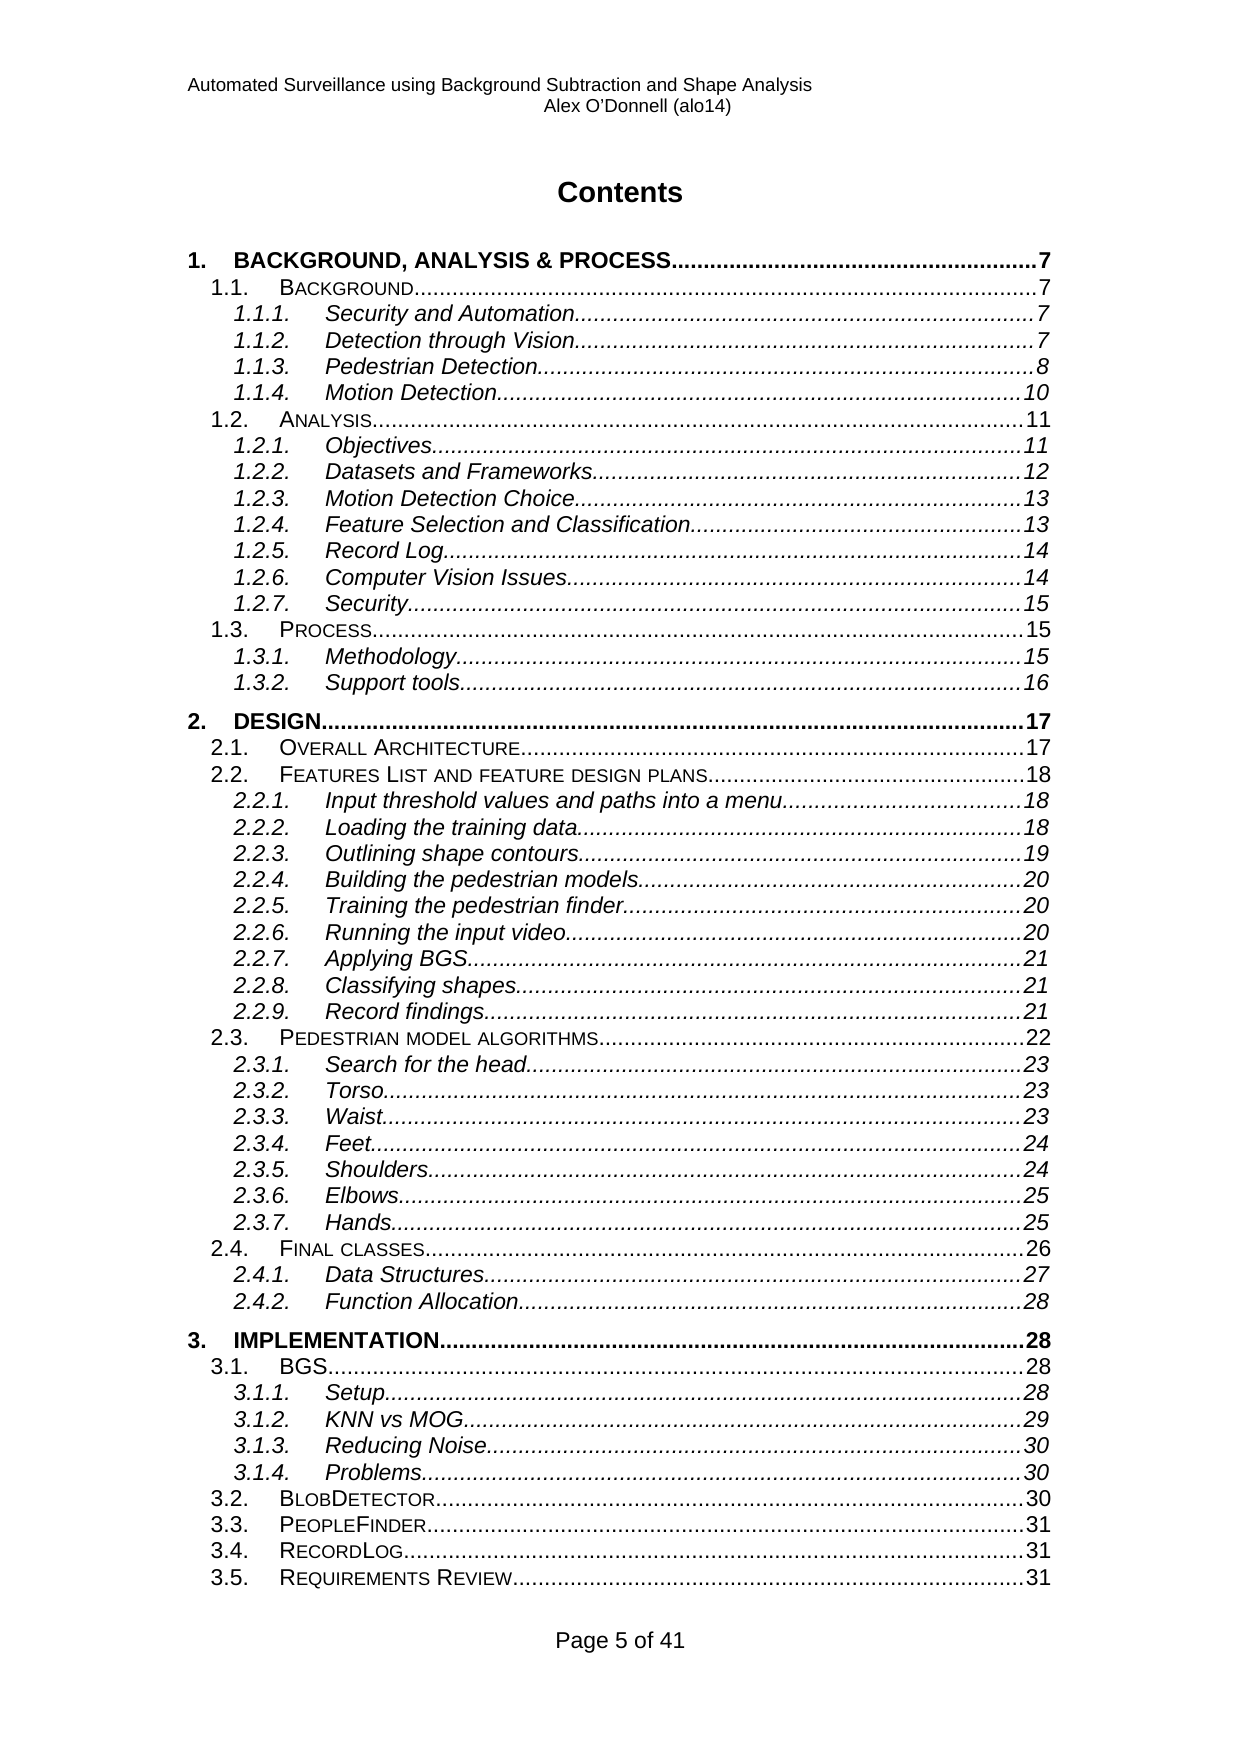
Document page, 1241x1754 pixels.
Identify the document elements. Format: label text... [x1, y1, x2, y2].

text 2.2. Features List and feature design plans 18 [210, 761, 1053, 787]
text 2.2.2. Loading the training data 18 [233, 813, 1053, 840]
text 1.1.2. Detection through Vision 7 [233, 327, 1053, 353]
text Contents [187, 175, 1053, 209]
text 1.1.4. Motion Detection 10 [233, 379, 1053, 406]
text 2.3.5. Shoulders 24 [233, 1156, 1053, 1182]
text 3.1.3. Reducing Noise 30 [233, 1432, 1053, 1458]
text 2.4. Final classes 26 [210, 1235, 1053, 1261]
text 1.2.2. Datasets and Frameworks 12 [233, 458, 1053, 485]
text 2.2.7. Applying BGS 21 [233, 945, 1053, 972]
text 1.2.1. Objectives 11 [233, 432, 1053, 458]
text 2.3.6. Elbows 25 [233, 1182, 1053, 1209]
text 2.1. Overall Architecture 17 [210, 734, 1053, 761]
text 1. Background, Analysis & Process 7 [187, 247, 1053, 274]
text 1.2.3. Motion Detection Choice 13 [233, 485, 1053, 511]
text 2.2.8. Classifying shapes 21 [233, 972, 1053, 998]
text 3.4. RecordLog 31 [210, 1537, 1053, 1564]
text 1.2.7. Security 15 [233, 590, 1053, 616]
text 3.1. BGS 28 [210, 1353, 1053, 1379]
text 1.2.6. Computer Vision Issues 14 [233, 564, 1053, 590]
text 3.5. Requirements Review 31 [210, 1564, 1053, 1590]
text 2.2.4. Building the pedestrian models 20 [233, 866, 1053, 892]
text 2.4.2. Function Allocation 28 [233, 1288, 1053, 1314]
text 3.3. PeopleFinder 31 [210, 1511, 1053, 1537]
text 1.3. Process 15 [210, 616, 1053, 643]
text 2.3.2. Torso 23 [233, 1077, 1053, 1103]
text 1.2.4. Feature Selection and Classification 13 [233, 511, 1053, 537]
text 2.2.5. Training the pedestrian finder 20 [233, 892, 1053, 919]
text 2. Design 17 [187, 708, 1053, 734]
text 2.3.7. Hands 25 [233, 1209, 1053, 1235]
text 3.1.1. Setup 28 [233, 1379, 1053, 1406]
text 2.3.3. Waist 23 [233, 1103, 1053, 1130]
text 1.2.5. Record Log 14 [233, 537, 1053, 564]
text 2.2.9. Record findings 21 [233, 998, 1053, 1024]
text 2.2.3. Outlining shape contours 19 [233, 840, 1053, 866]
text 2.3. Pedestrian model algorithms 22 [210, 1024, 1053, 1051]
text 1.1. Background 7 [210, 274, 1053, 300]
text 3.2. BlobDetector 30 [210, 1485, 1053, 1511]
text 2.3.4. Feet 24 [233, 1130, 1053, 1156]
text 2.3.1. Search for the head 23 [233, 1051, 1053, 1077]
text 1.1.3. Pedestrian Detection 8 [233, 353, 1053, 379]
text 2.2.6. Running the input video 20 [233, 919, 1053, 945]
text 2.2.1. Input threshold values and paths into a menu 18 [233, 787, 1053, 813]
text 2.4.1. Data Structures 27 [233, 1261, 1053, 1288]
text 1.1.1. Security and Automation 7 [233, 300, 1053, 327]
text 3.1.4. Problems 30 [233, 1458, 1053, 1485]
text 3. Implementation 28 [187, 1327, 1053, 1353]
text 1.2. Analysis 11 [210, 406, 1053, 432]
text 3.1.2. KNN vs MOG 29 [233, 1406, 1053, 1432]
text 1.3.2. Support tools 16 [233, 669, 1053, 696]
text 1.3.1. Methodology 15 [233, 643, 1053, 669]
